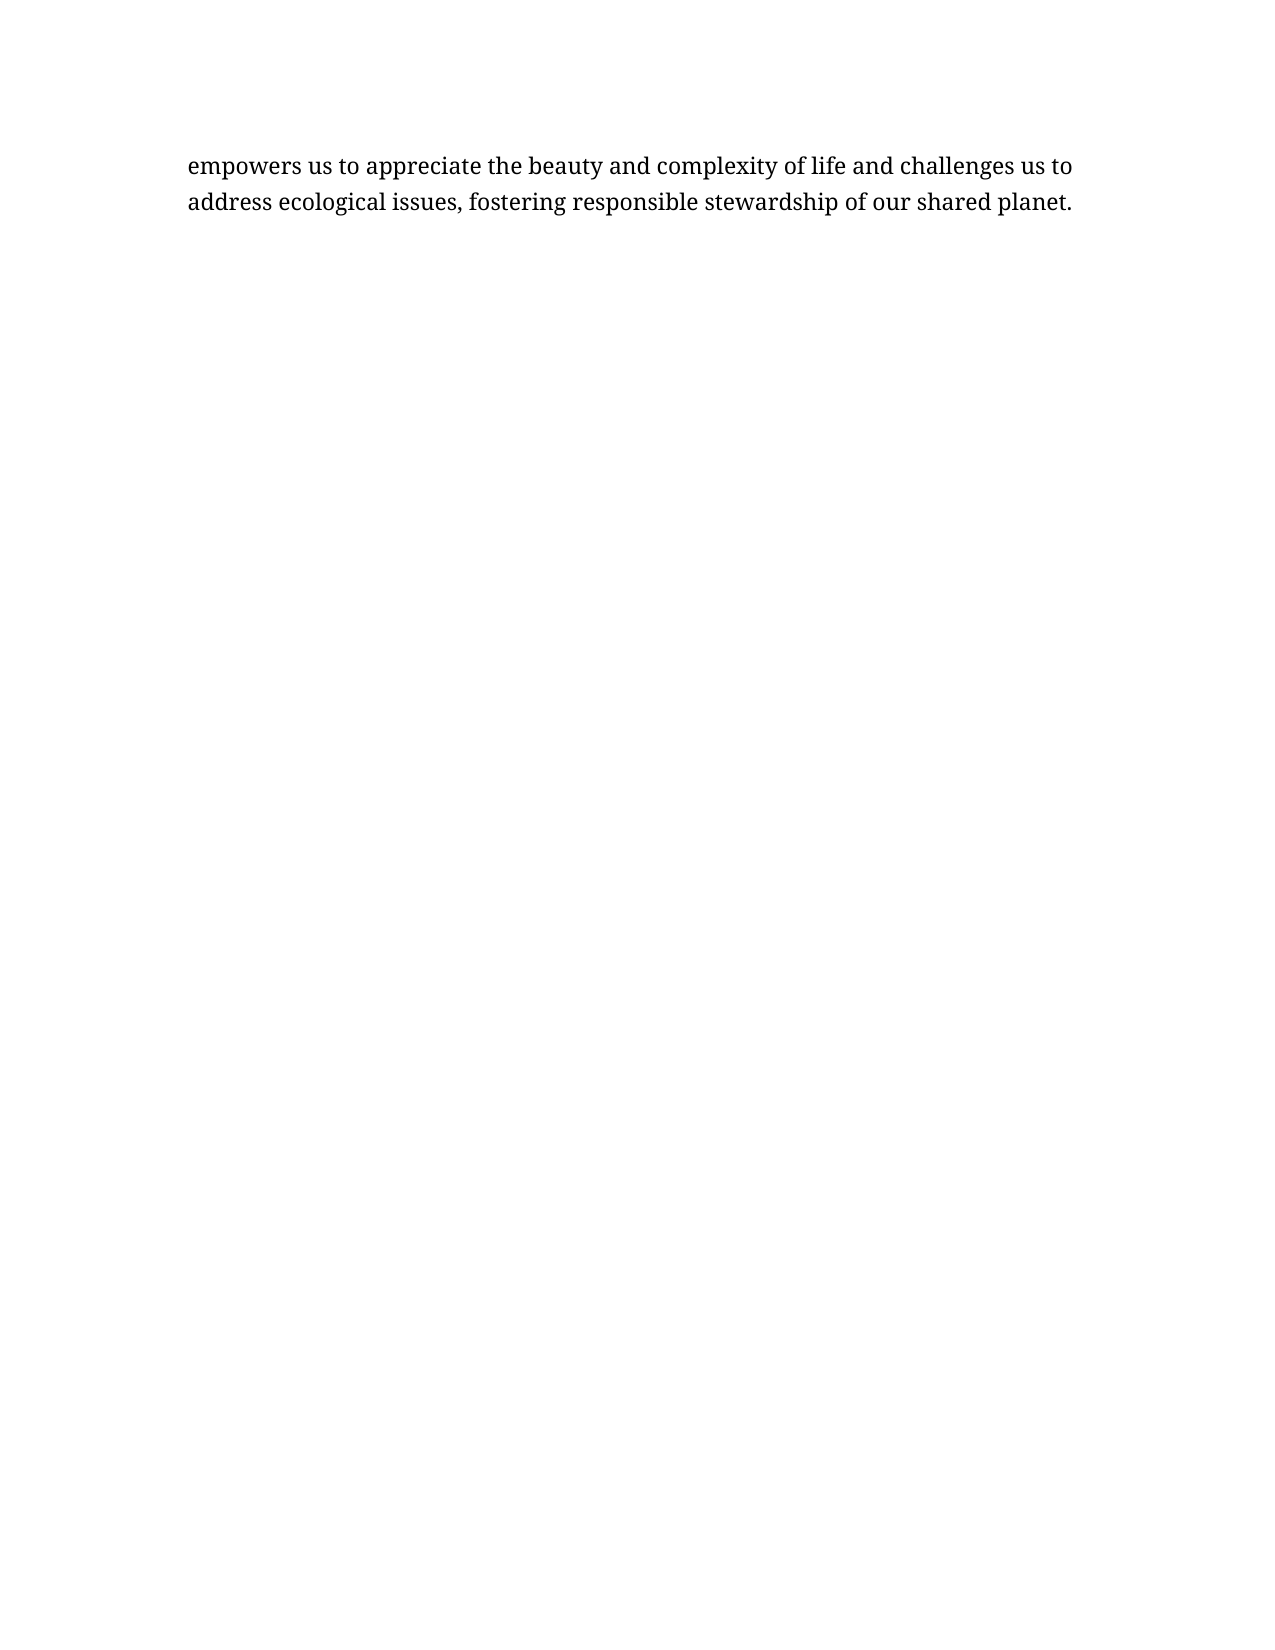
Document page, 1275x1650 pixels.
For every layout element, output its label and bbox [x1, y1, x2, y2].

text [187, 150, 1087, 217]
